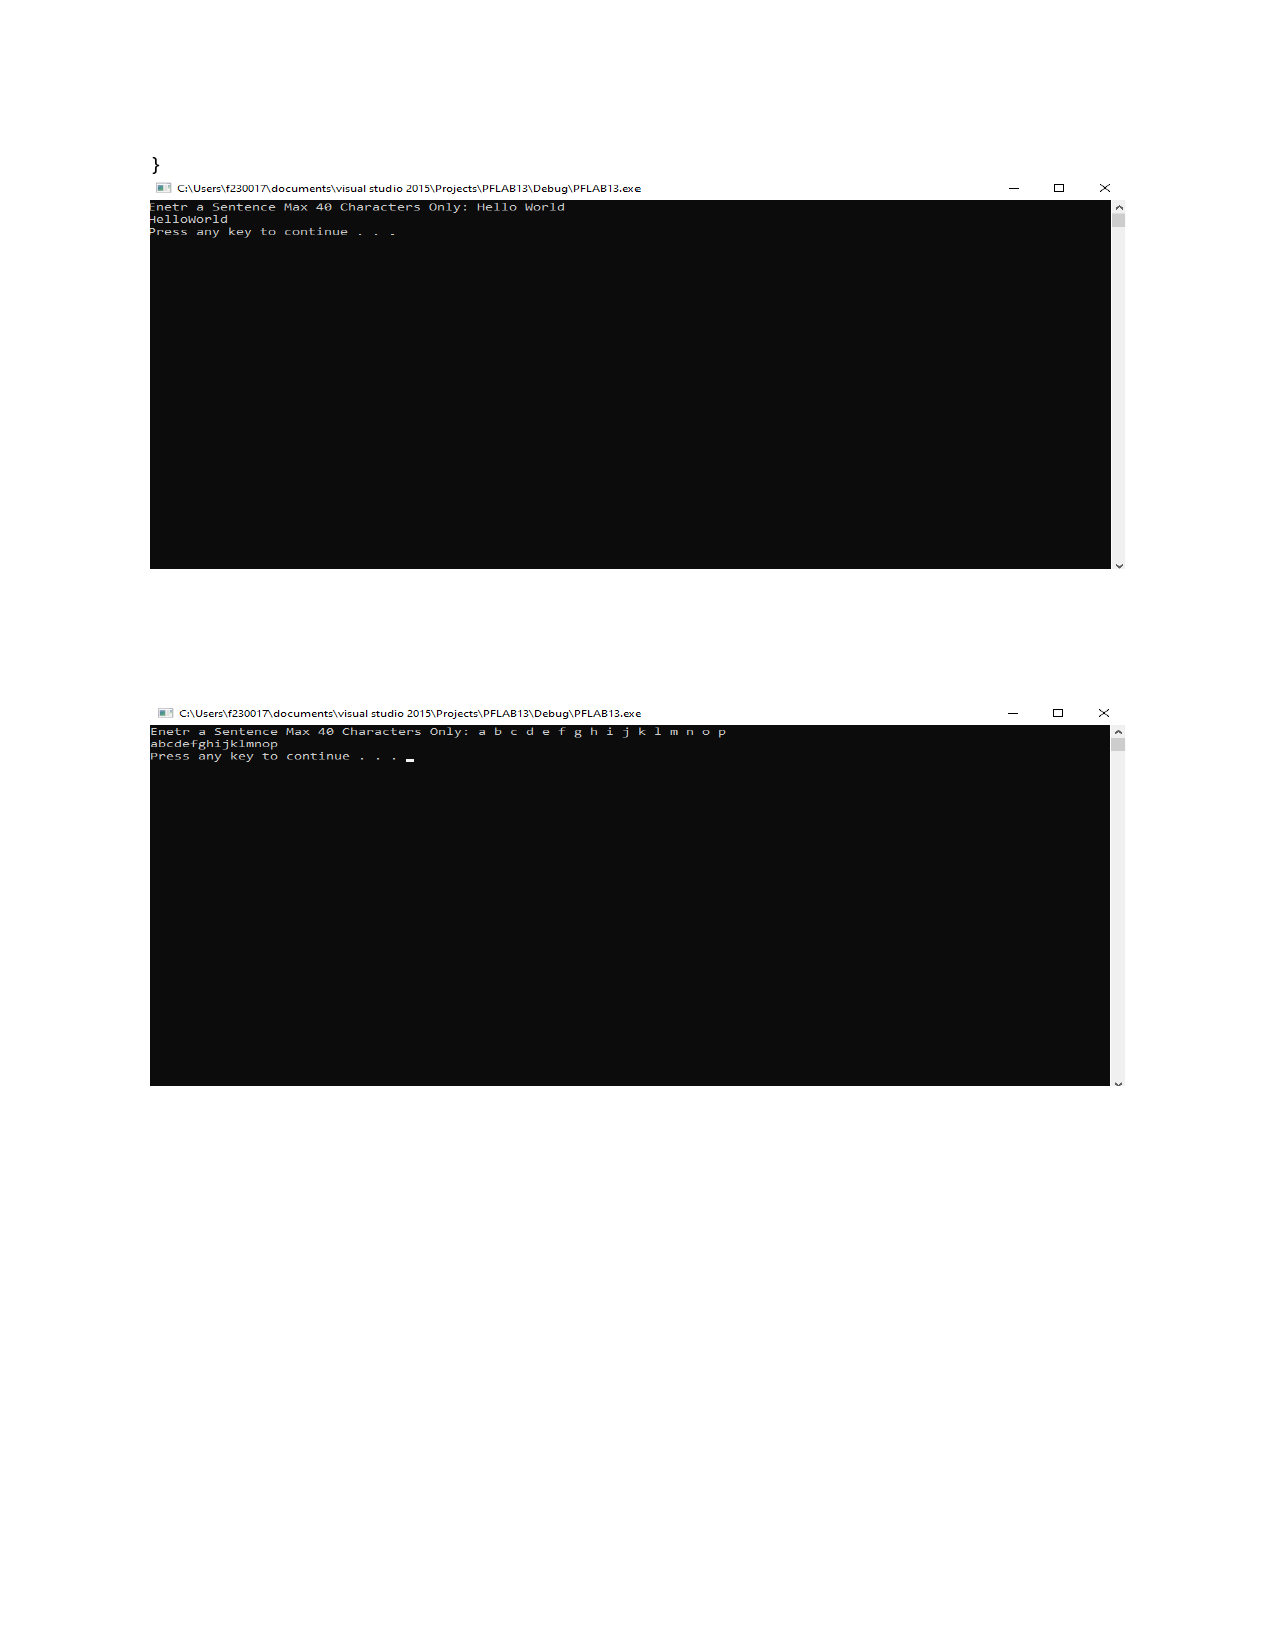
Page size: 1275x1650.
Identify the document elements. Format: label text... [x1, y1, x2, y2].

text } [150, 150, 1125, 179]
picture [150, 702, 1125, 1086]
picture [150, 179, 1125, 569]
